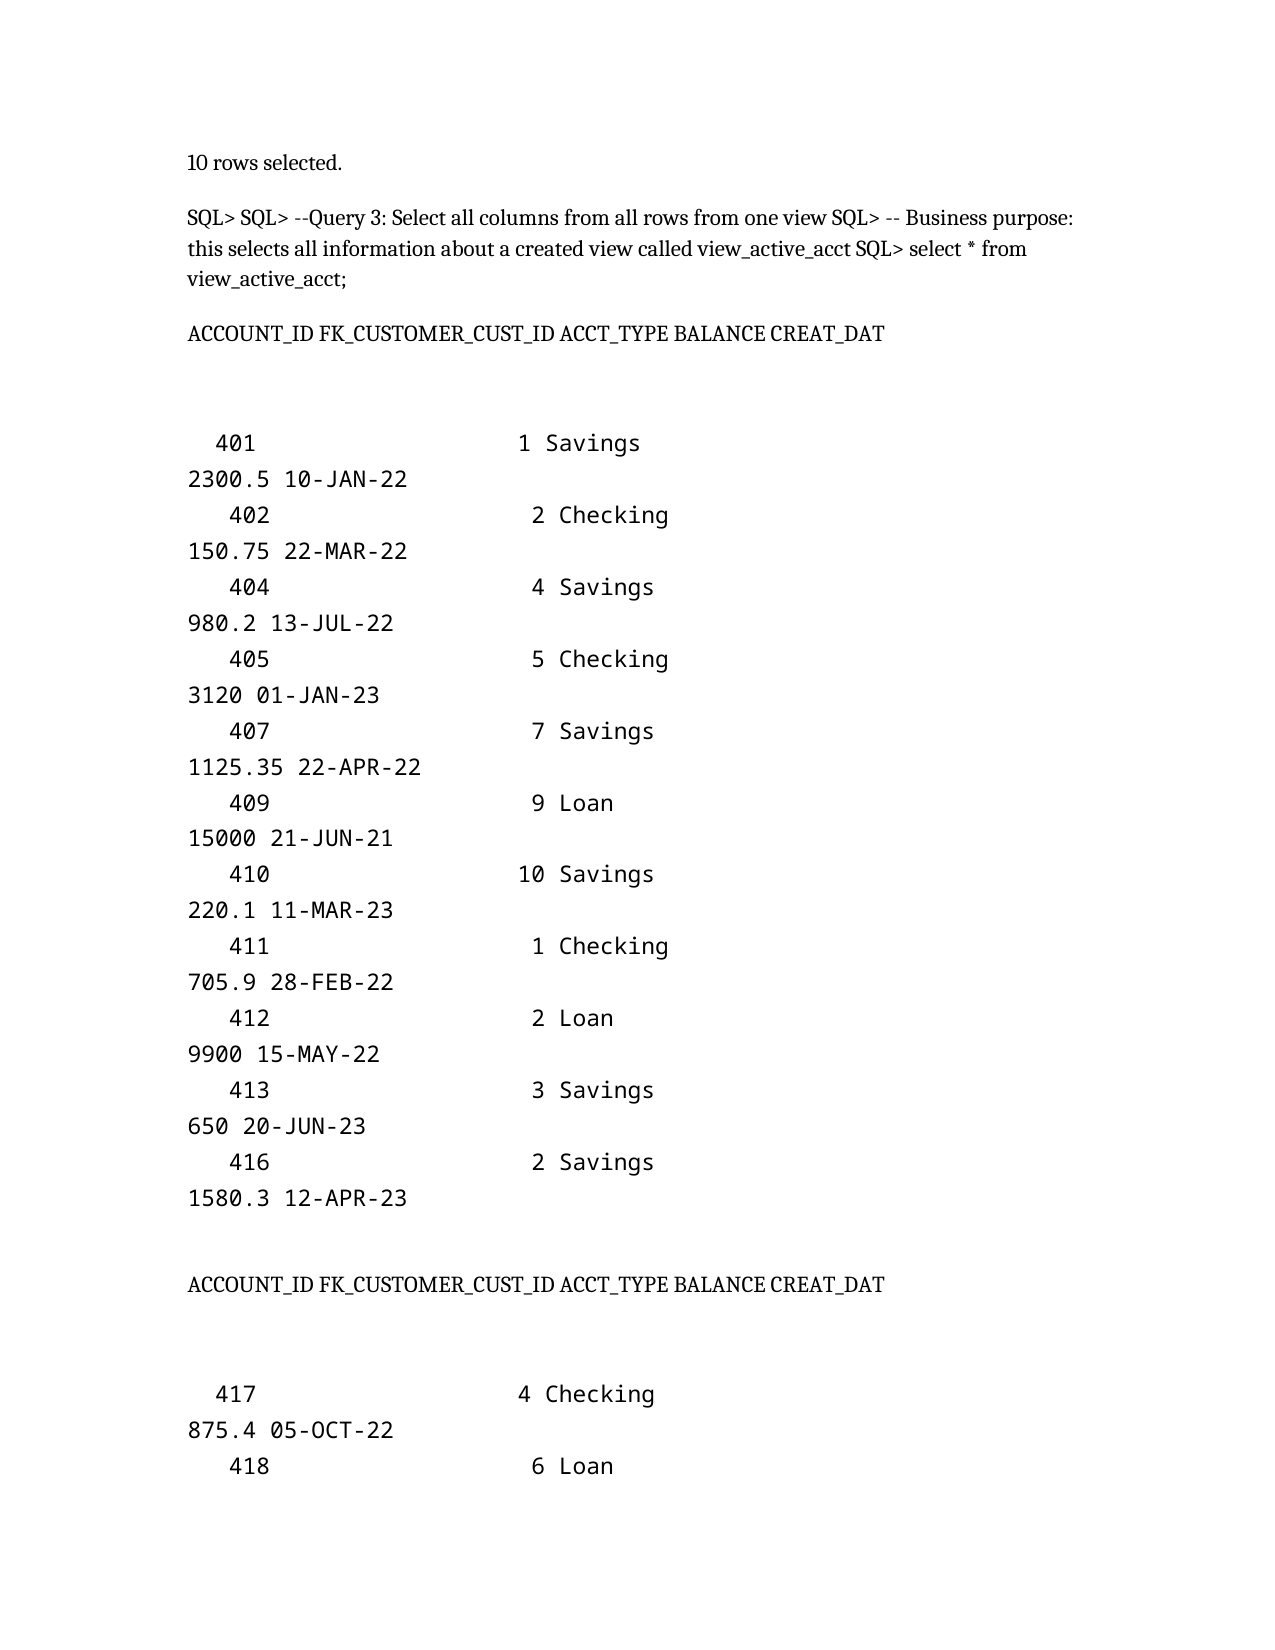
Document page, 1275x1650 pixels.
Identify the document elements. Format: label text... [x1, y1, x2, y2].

text 10 rows selected. [187, 150, 1087, 176]
text SQL> SQL> --Query 3: Select all columns from all rows from one view SQL> -- Business purpose: this selects all information about a created view called view_active_acct SQL> select * from view_active_acct; [187, 205, 1087, 292]
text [187, 1378, 1087, 1481]
text ACCOUNT_ID FK_CUSTOMER_CUST_ID ACCT_TYPE BALANCE CREAT_DAT [187, 1272, 1087, 1298]
text 401 1 Savings 2300.5 10-JAN-22 402 2 Checking 150.75 22-MAR-22 404 4 Savings 980.2 13-JUL-22 405 5 Checking 3120 01-JAN-23 407 7 Savings 1125.35 22-APR-22 409 9 Loan 15000 21-JUN-21 410 10 Savings 220.1 11-MAR-23 411 1 Checking 705.9 28-FEB-22 412 2 Loan 9900 15-MAY-22 413 3 Savings 650 20-JUN-23 416 2 Savings 1580.3 12-APR-23 [187, 427, 1087, 1243]
text ACCOUNT_ID FK_CUSTOMER_CUST_ID ACCT_TYPE BALANCE CREAT_DAT [187, 321, 1087, 347]
